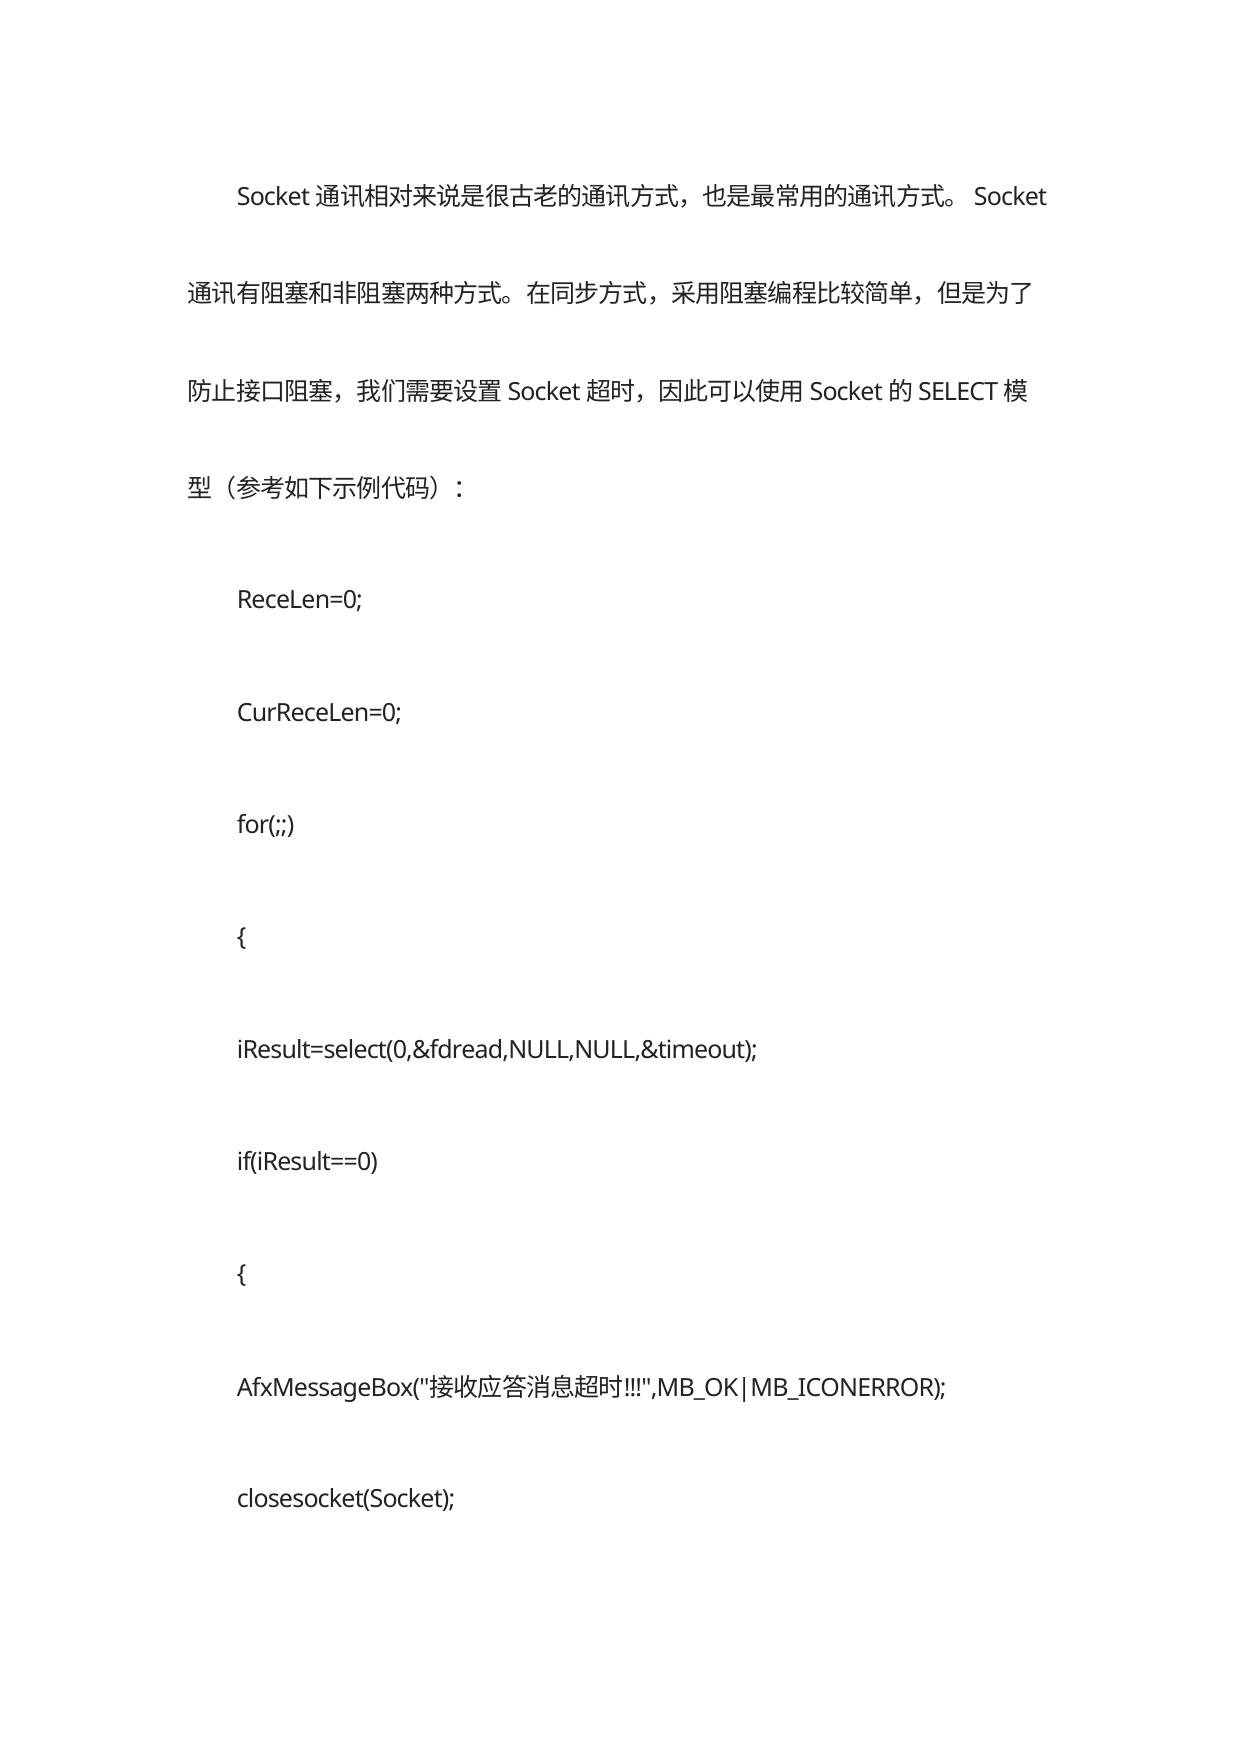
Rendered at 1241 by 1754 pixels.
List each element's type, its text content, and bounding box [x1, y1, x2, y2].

text iResult=select(0,&fdread,NULL,NULL,&timeout); [187, 1016, 1053, 1081]
text AfxMessageBox("接收应答消息超时!!!",MB_OK|MB_ICONERROR); [187, 1353, 1053, 1418]
text ReceLen=0; [187, 567, 1053, 632]
text { [187, 1241, 1053, 1306]
text if(iResult==0) [187, 1128, 1053, 1193]
text closesocket(Socket); [187, 1465, 1053, 1530]
text Socket 通讯相对来说是很古老的通讯方式，也是最常用的通讯方式。 Socket 通讯有阻塞和非阻塞两种方式。在同步方式，采用阻塞编程比较简单，但是为了防止接口阻塞，我们需要设置 Socket 超时，因此可以使用 Socket 的 SELECT 模型（参考如下示例代码）： [187, 162, 1053, 519]
text for(;;) [187, 791, 1053, 856]
text { [187, 904, 1053, 969]
text CurReceLen=0; [187, 679, 1053, 744]
